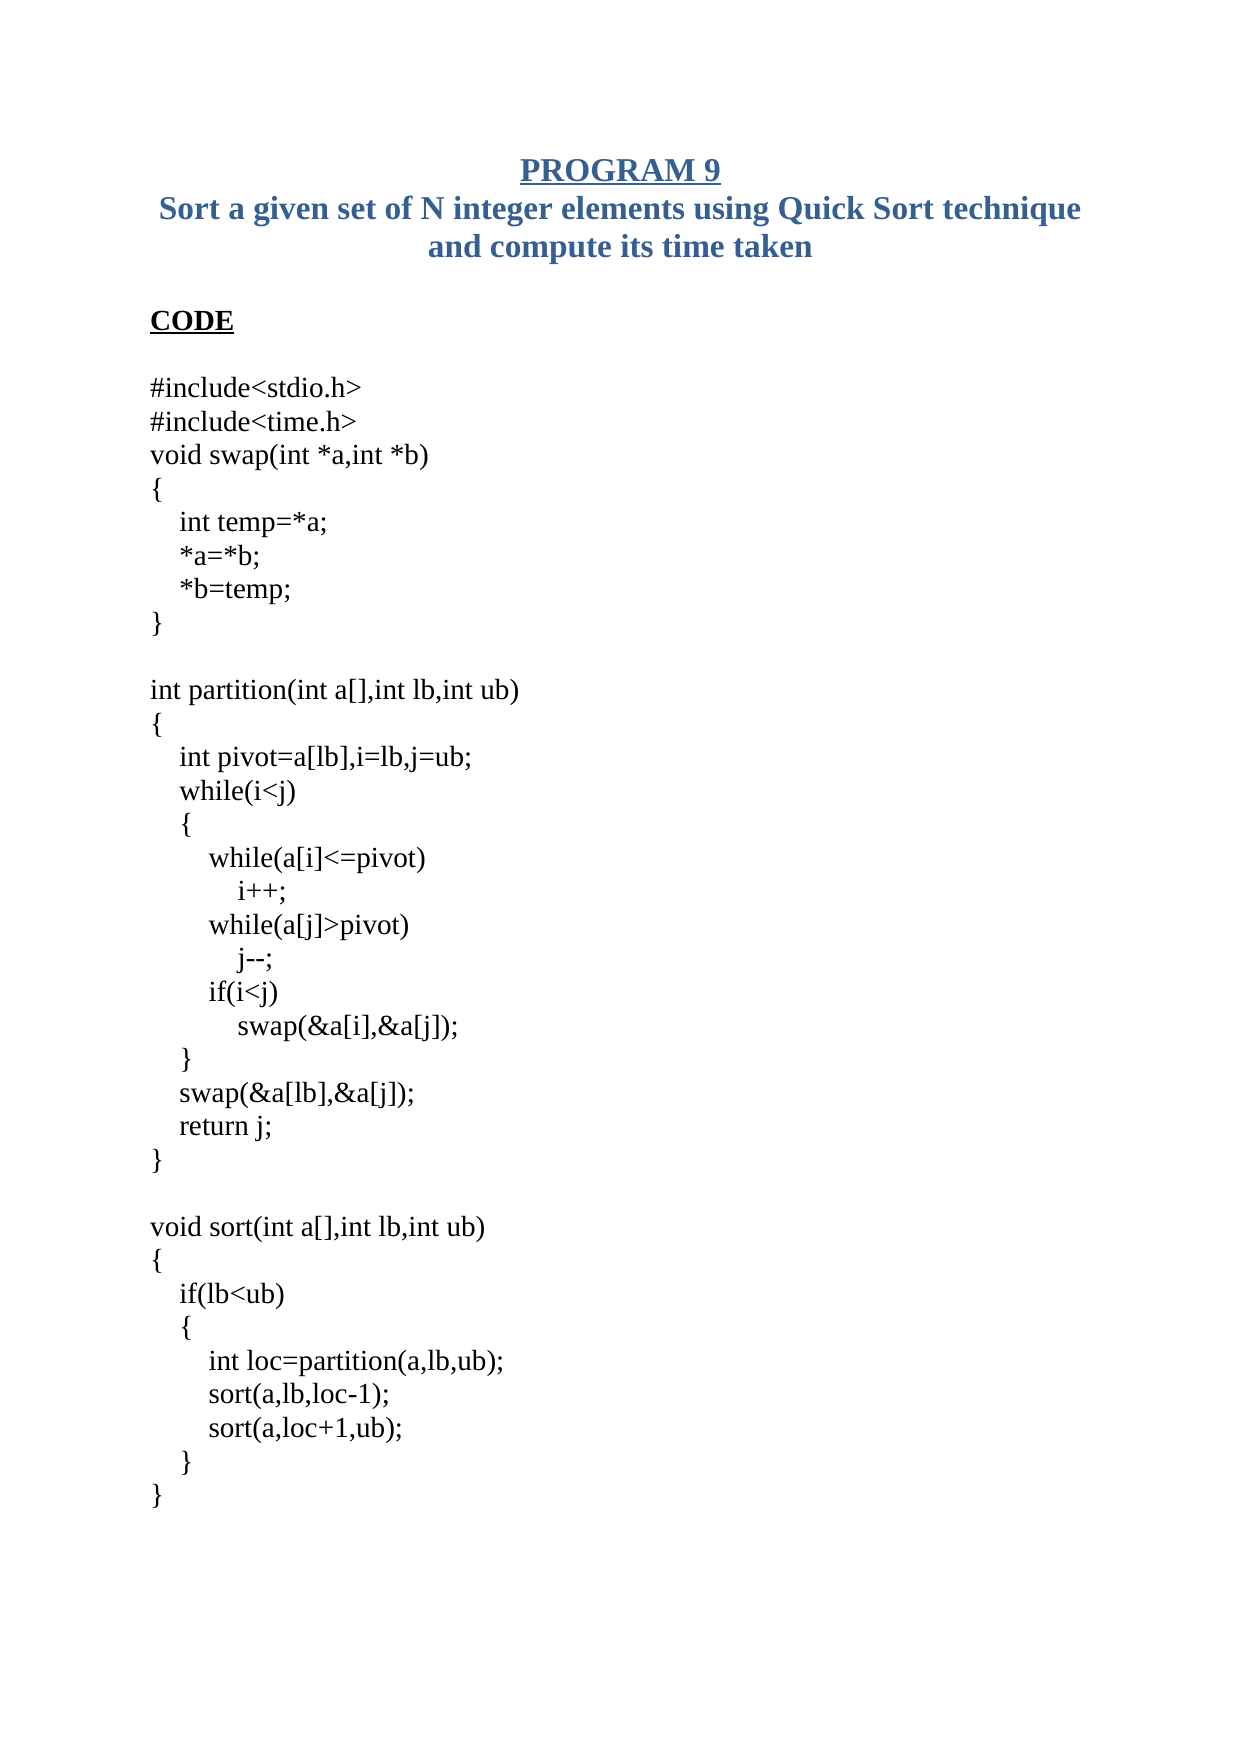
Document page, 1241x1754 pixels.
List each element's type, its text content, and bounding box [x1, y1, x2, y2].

text int loc=partition(a,lb,ub); [150, 1343, 1090, 1377]
text } [150, 1041, 1090, 1075]
text } [150, 1444, 1090, 1477]
text #include<time.h> [150, 404, 1090, 437]
text swap(&a[i],&a[j]); [150, 1008, 1090, 1041]
text while(a[j]>pivot) [150, 907, 1090, 941]
text return j; [150, 1108, 1090, 1142]
text while(a[i]<=pivot) [150, 840, 1090, 873]
text } [150, 1477, 1090, 1511]
text j--; [150, 941, 1090, 974]
text Sort a given set of N integer elements using Quick Sort technique and compute its time taken [150, 188, 1090, 265]
text { [150, 471, 1090, 504]
text { [150, 706, 1090, 739]
text { [150, 806, 1090, 840]
text swap(&a[lb],&a[j]); [150, 1075, 1090, 1108]
text #include<stdio.h> [150, 370, 1090, 404]
text CODE [150, 303, 1090, 337]
text void swap(int *a,int *b) [150, 437, 1090, 471]
text sort(a,loc+1,ub); [150, 1410, 1090, 1444]
text { [150, 1242, 1090, 1276]
text i++; [150, 873, 1090, 907]
text if(lb<ub) [150, 1276, 1090, 1309]
text sort(a,lb,loc-1); [150, 1377, 1090, 1410]
text { [150, 1309, 1090, 1343]
text } [150, 605, 1090, 639]
text int partition(int a[],int lb,int ub) [150, 672, 1090, 706]
text int temp=*a; [150, 504, 1090, 538]
text *b=temp; [150, 572, 1090, 605]
text void sort(int a[],int lb,int ub) [150, 1209, 1090, 1242]
text int pivot=a[lb],i=lb,j=ub; [150, 739, 1090, 773]
text while(i<j) [150, 773, 1090, 806]
text PROGRAM 9 [150, 150, 1090, 188]
text if(i<j) [150, 974, 1090, 1008]
text *a=*b; [150, 538, 1090, 572]
text } [150, 1142, 1090, 1175]
